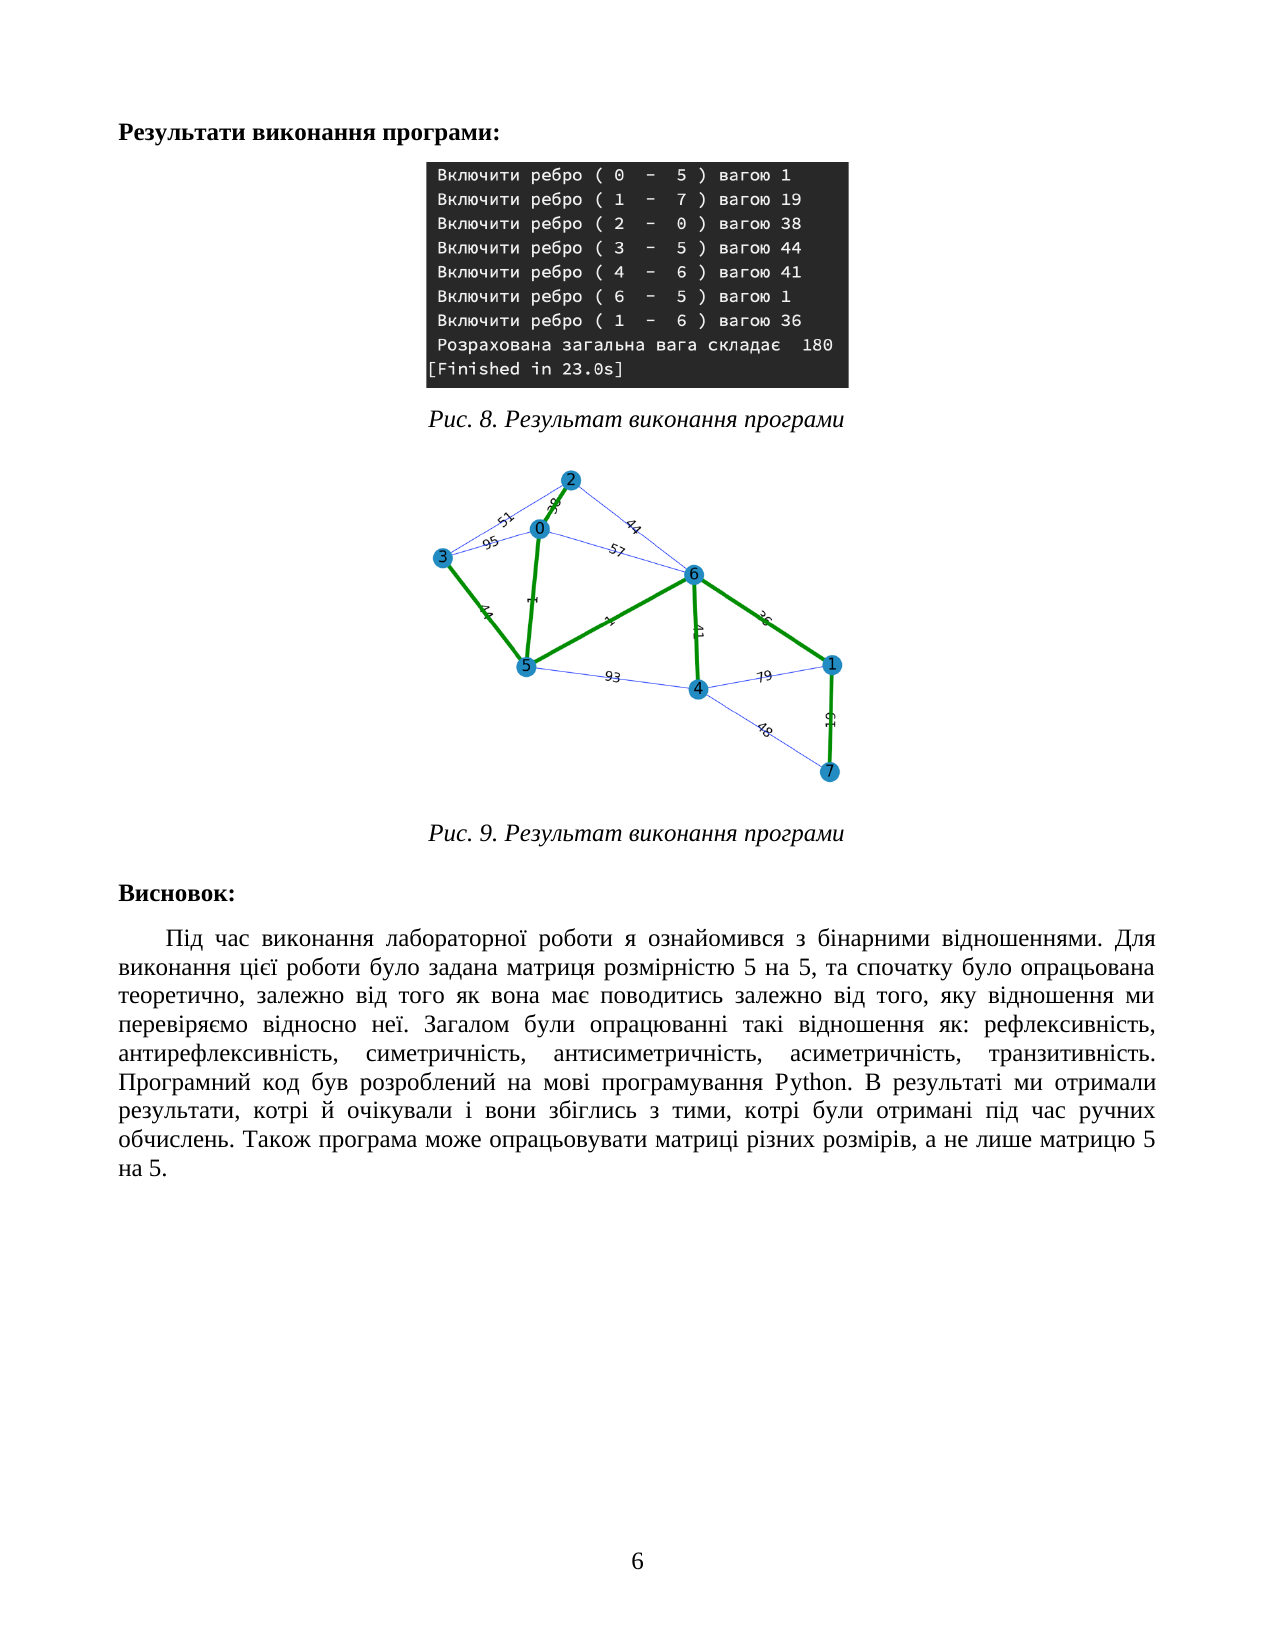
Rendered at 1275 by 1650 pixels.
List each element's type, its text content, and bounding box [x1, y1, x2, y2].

picture [426, 162, 849, 388]
text Під час виконання лабораторної роботи я ознайомився з бінарними відношеннями. Для виконання цієї роботи було задана матриця розмірністю 5 на 5, та спочатку було опрацьована теоретично, залежно від того як вона має поводитись залежно від того, яку відношення ми перевіряємо відносно неї. Загалом були опрацюванні такі відношення як: рефлексивність, антирефлексивність, симетричність, антисиметричність, асиметричність, транзитивність. Програмний код був розроблений на мові програмування Python. В результаті ми отримали результати, котрі й очікували і вони збіглись з тими, котрі були отримані під час ручних обчислень. Також програма може опрацьовувати матриці різних розмірів, а не лише матрицю 5 на 5. [118, 923, 1157, 1182]
text Результати виконання програми: [118, 117, 1157, 146]
picture [409, 447, 866, 802]
text Рис. 9. Результат виконання програми [118, 818, 1157, 847]
text Висновок: [118, 878, 1157, 906]
text Рис. 8. Результат виконання програми [118, 404, 1157, 433]
